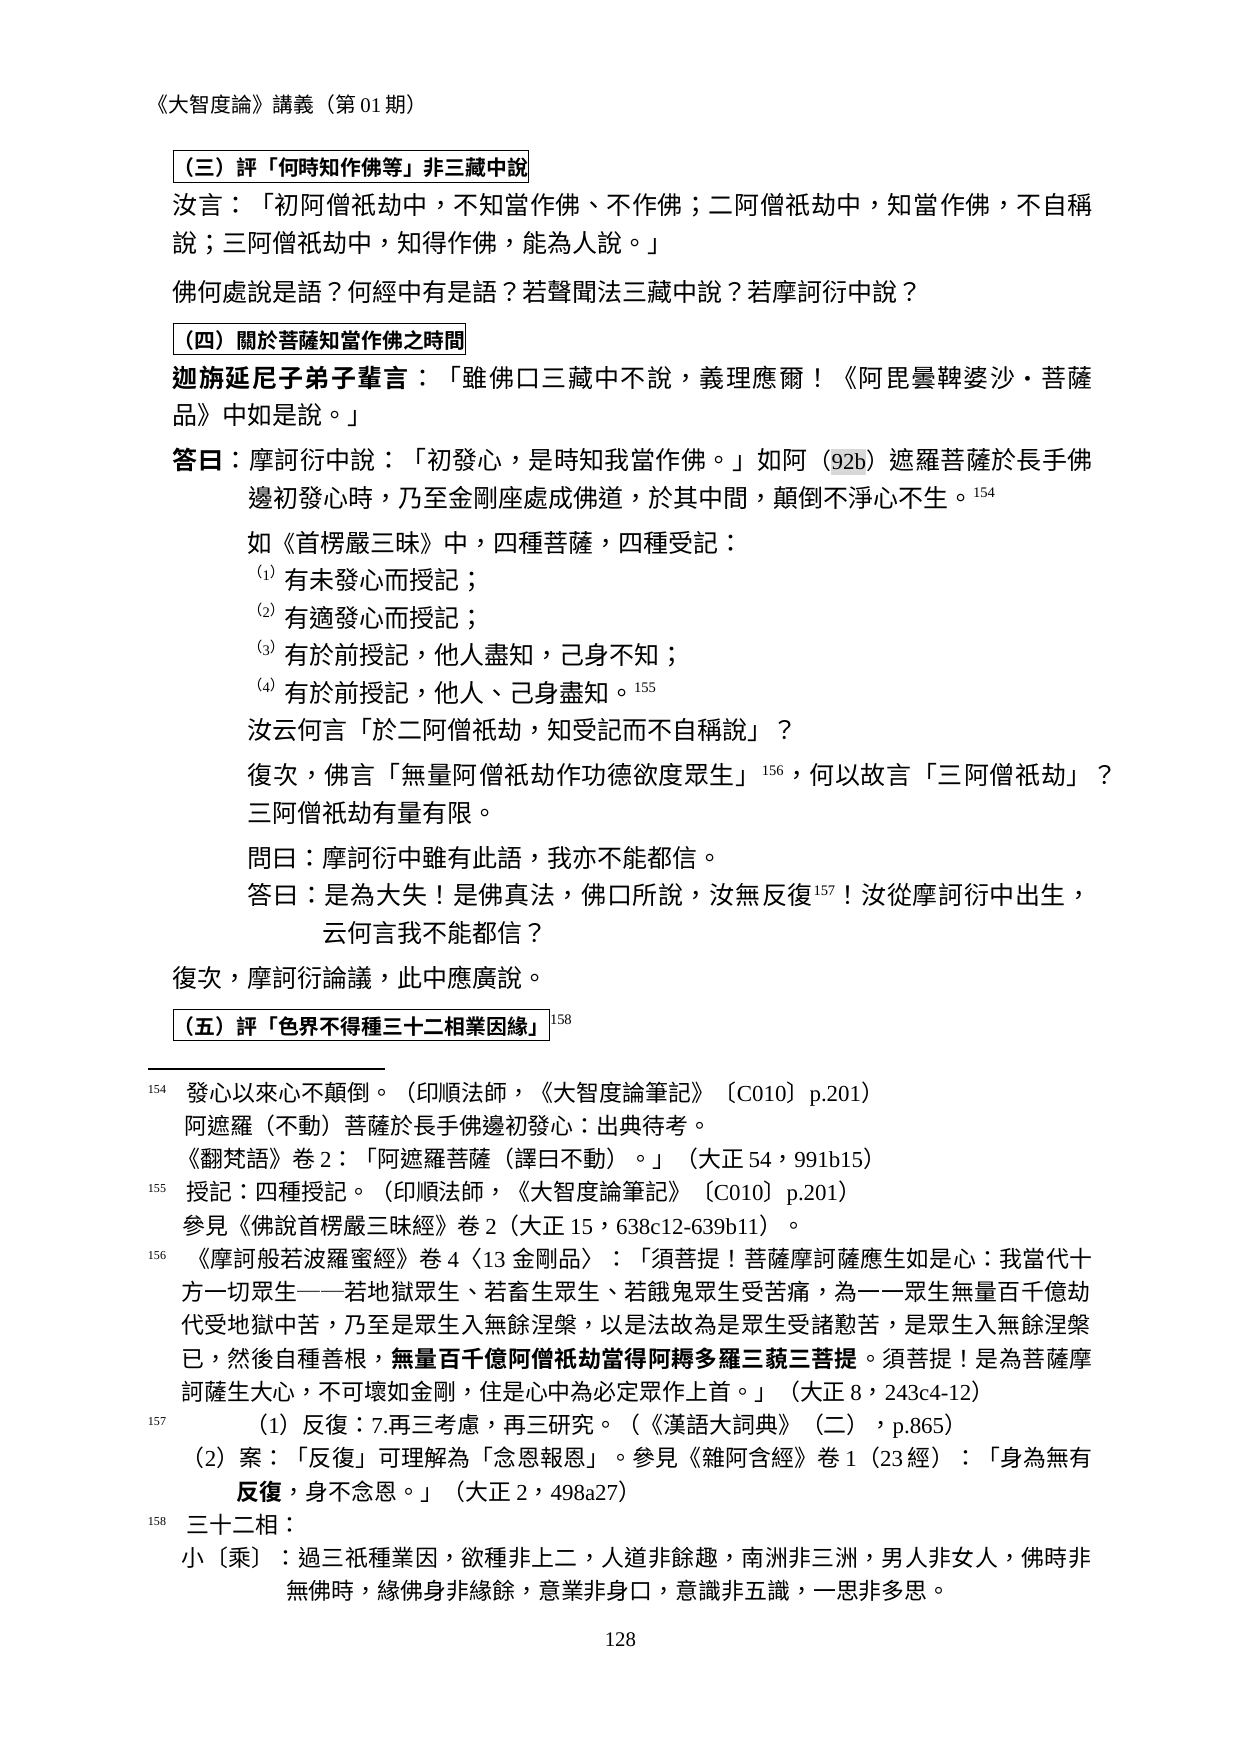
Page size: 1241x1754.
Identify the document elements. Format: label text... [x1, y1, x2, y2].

text 答曰：摩訶衍中說：「初發心，是時知我當作佛。」如阿（92b）遮羅菩薩於長手佛邊初發心時，乃至金剛座處成佛道，於其中間，顛倒不淨心不生。 [173, 440, 1092, 515]
text （五）評「色界不得種三十二相業因緣」 [173, 1006, 1092, 1044]
text （4）有於前授記，他人、己身盡知。 [248, 673, 1092, 710]
text （1）有未發心而授記； [248, 560, 1092, 598]
text （3）有於前授記，他人盡知，己身不知； [248, 635, 1092, 673]
text （四）關於菩薩知當作佛之時間 [173, 320, 1092, 358]
text 迦旃延尼子弟子輩言：「雖佛口三藏中不說，義理應爾！《阿毘曇鞞婆沙•菩薩品》中如是說。」 [173, 358, 1092, 433]
text 復次，佛言「無量阿僧祇劫作功德欲度眾生」，何以故言「三阿僧祇劫」？三阿僧祇劫有量有限。 [248, 755, 1092, 830]
text 汝言：「初阿僧祇劫中，不知當作佛、不作佛；二阿僧祇劫中，知當作佛，不自稱說；三阿僧祇劫中，知得作佛，能為人說。」 [173, 185, 1092, 260]
text 汝云何言「於二阿僧祇劫，知受記而不自稱說」？ [248, 710, 1092, 748]
text 答曰：是為大失！是佛真法，佛口所說，汝無反復！汝從摩訶衍中出生，云何言我不能都信？ [248, 875, 1092, 950]
text （三）評「何時知作佛等」非三藏中說 [173, 148, 1092, 185]
text 如《首楞嚴三昧》中，四種菩薩，四種受記： [248, 523, 1092, 560]
text 復次，摩訶衍論議，此中應廣說。 [173, 958, 1092, 995]
text （2）有適發心而授記； [248, 598, 1092, 635]
text 佛何處說是語？何經中有是語？若聲聞法三藏中說？若摩訶衍中說？ [173, 271, 1092, 309]
text 問曰：摩訶衍中雖有此語，我亦不能都信。 [248, 838, 1092, 875]
